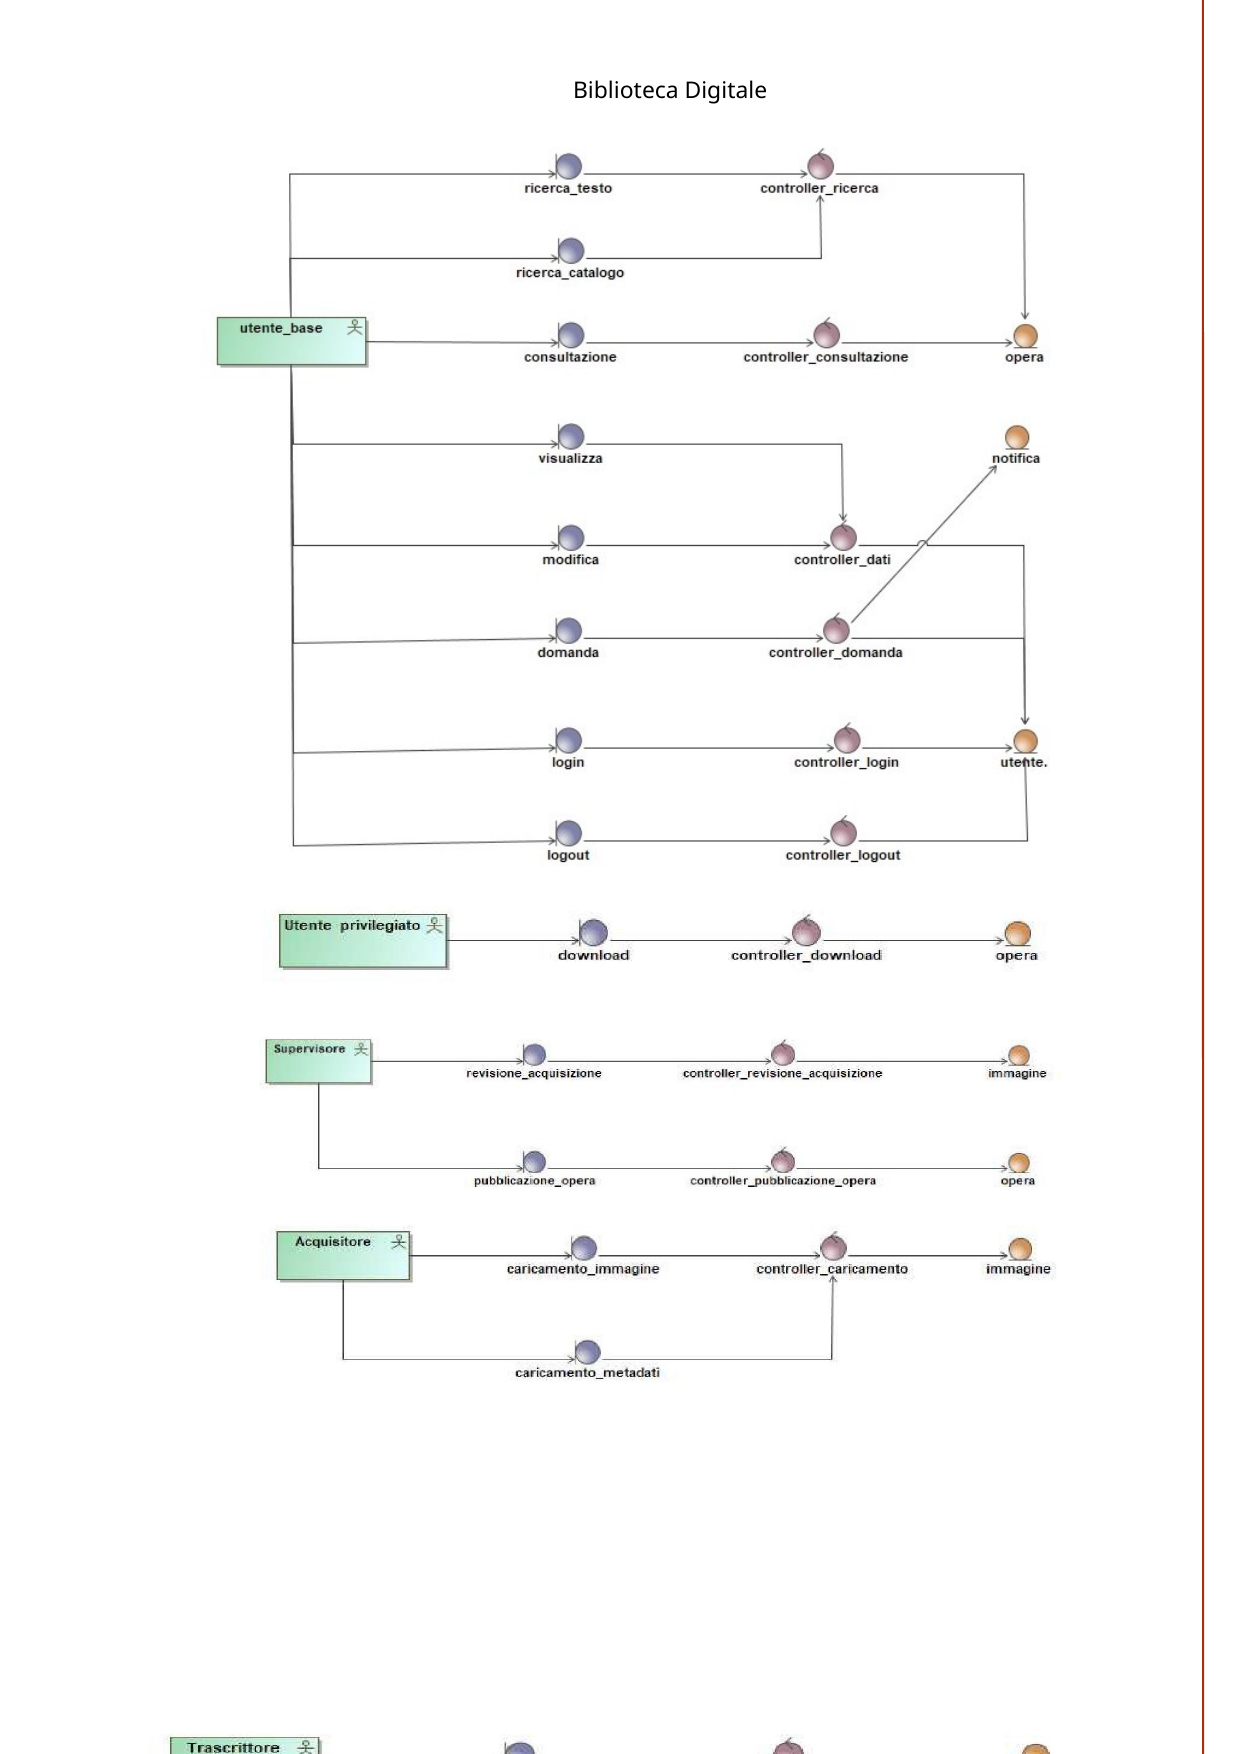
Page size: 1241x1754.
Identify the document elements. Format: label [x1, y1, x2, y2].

picture [182, 906, 1171, 1383]
picture [60, 1550, 1181, 1754]
picture [182, 147, 1086, 867]
